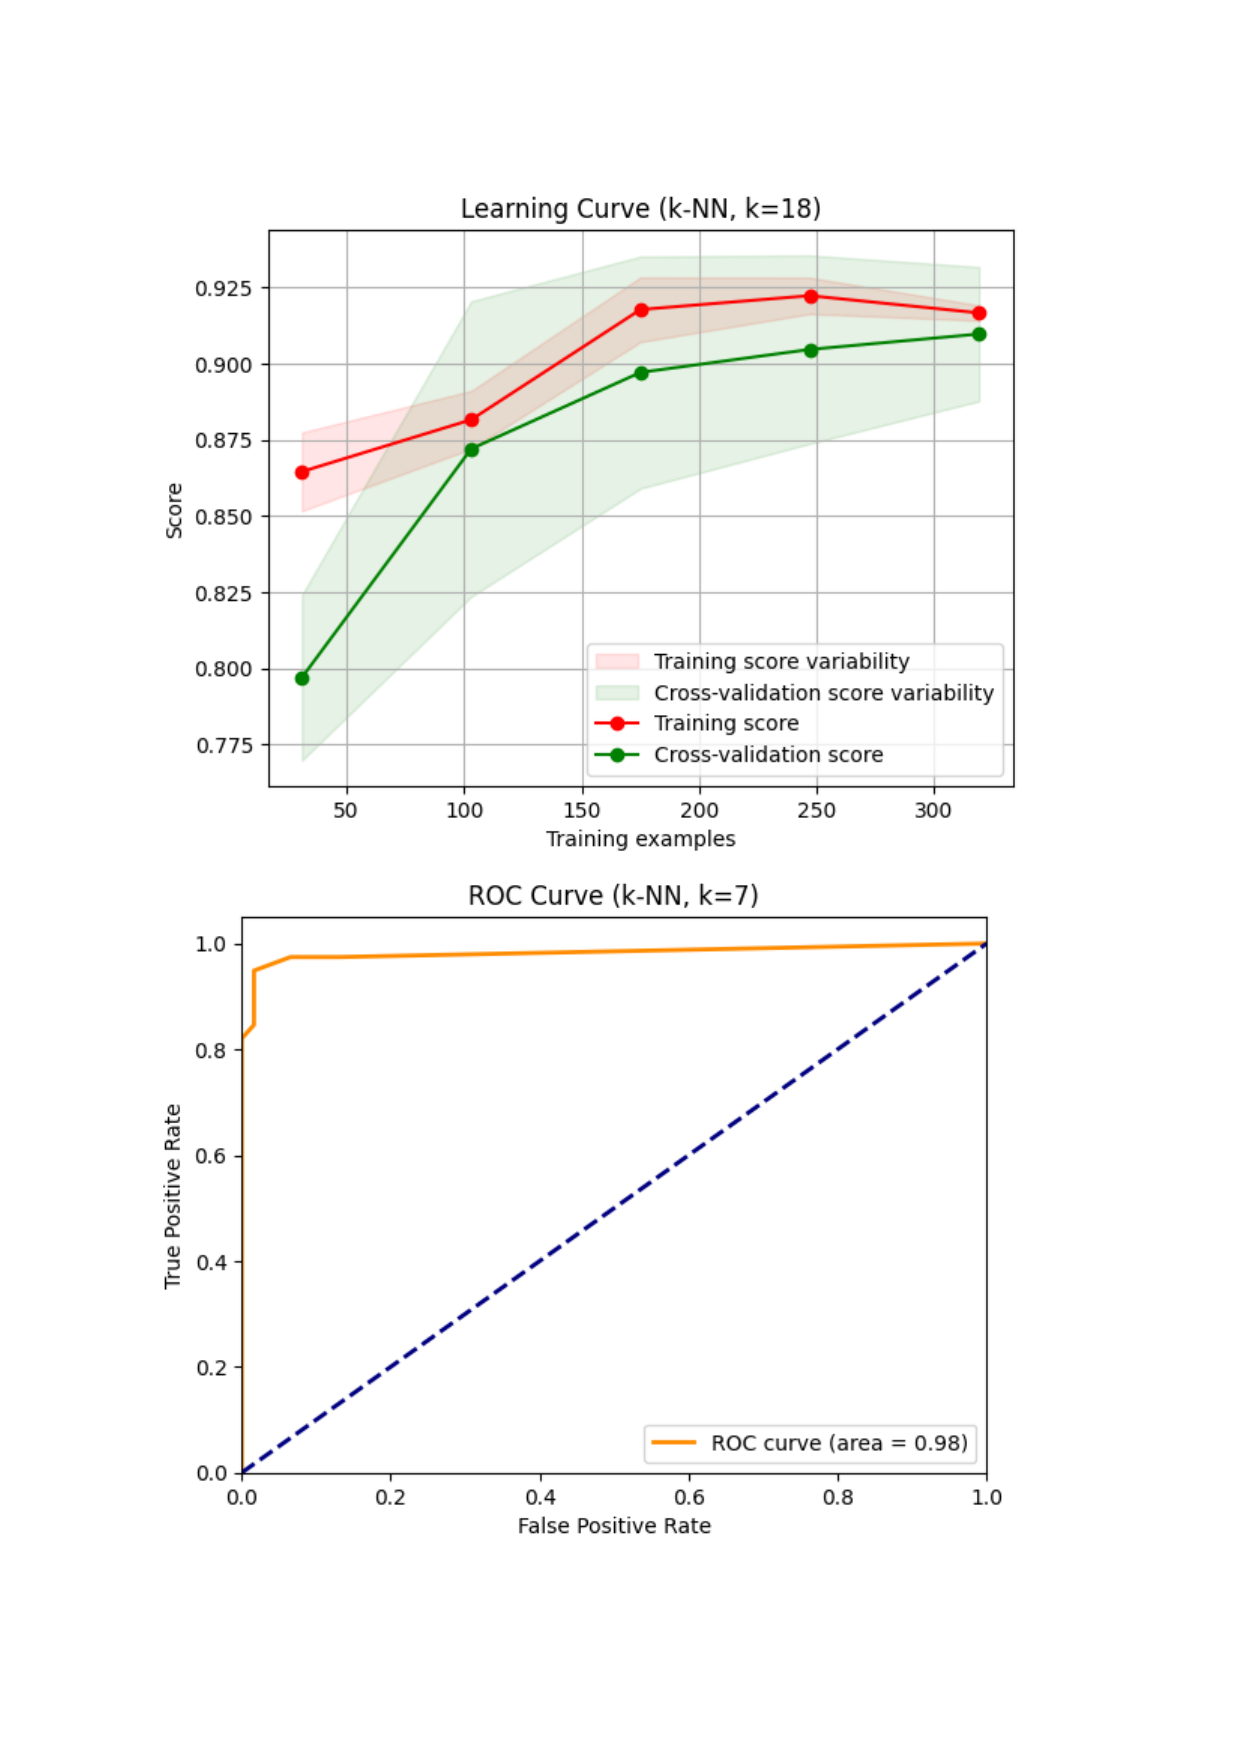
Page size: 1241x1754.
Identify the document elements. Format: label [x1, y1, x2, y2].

picture [150, 869, 1018, 1553]
picture [150, 182, 1027, 866]
